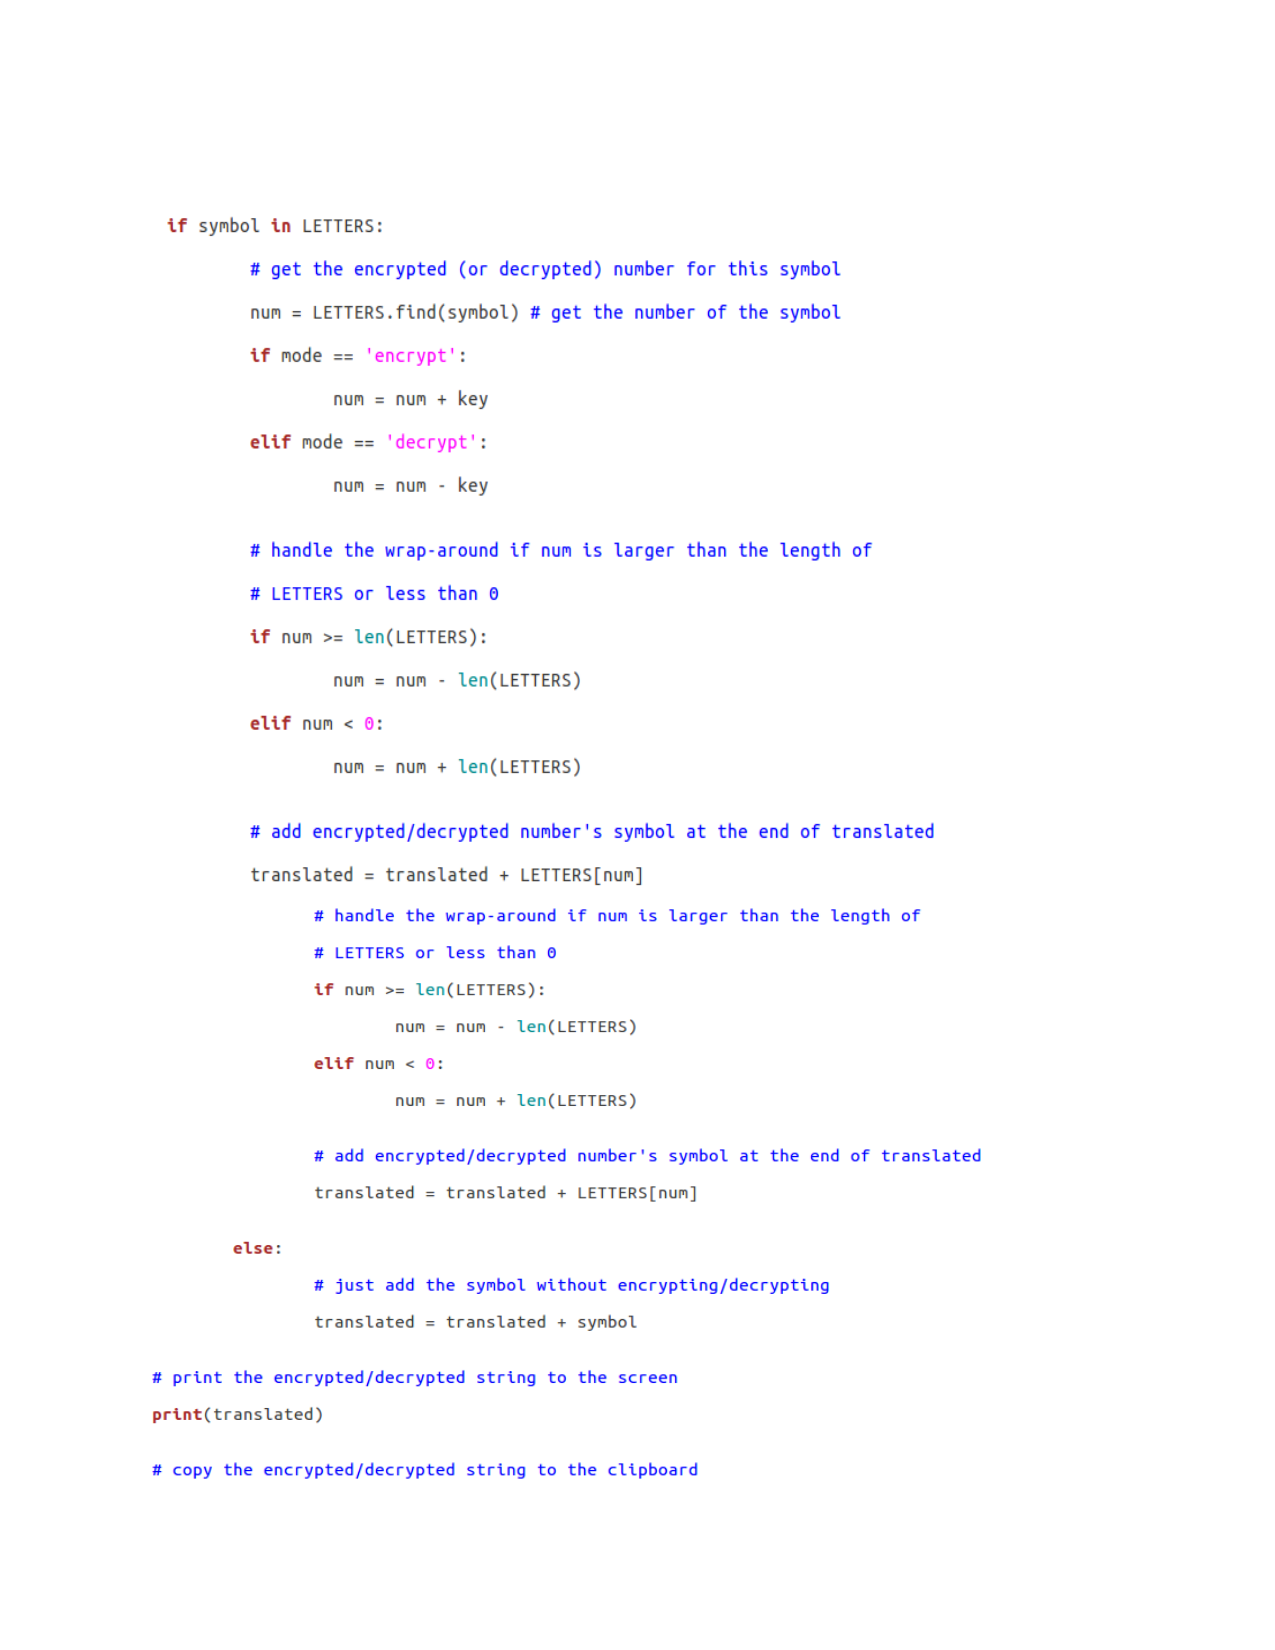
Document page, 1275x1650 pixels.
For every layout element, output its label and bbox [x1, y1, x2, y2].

picture [150, 203, 957, 889]
picture [150, 892, 991, 1483]
